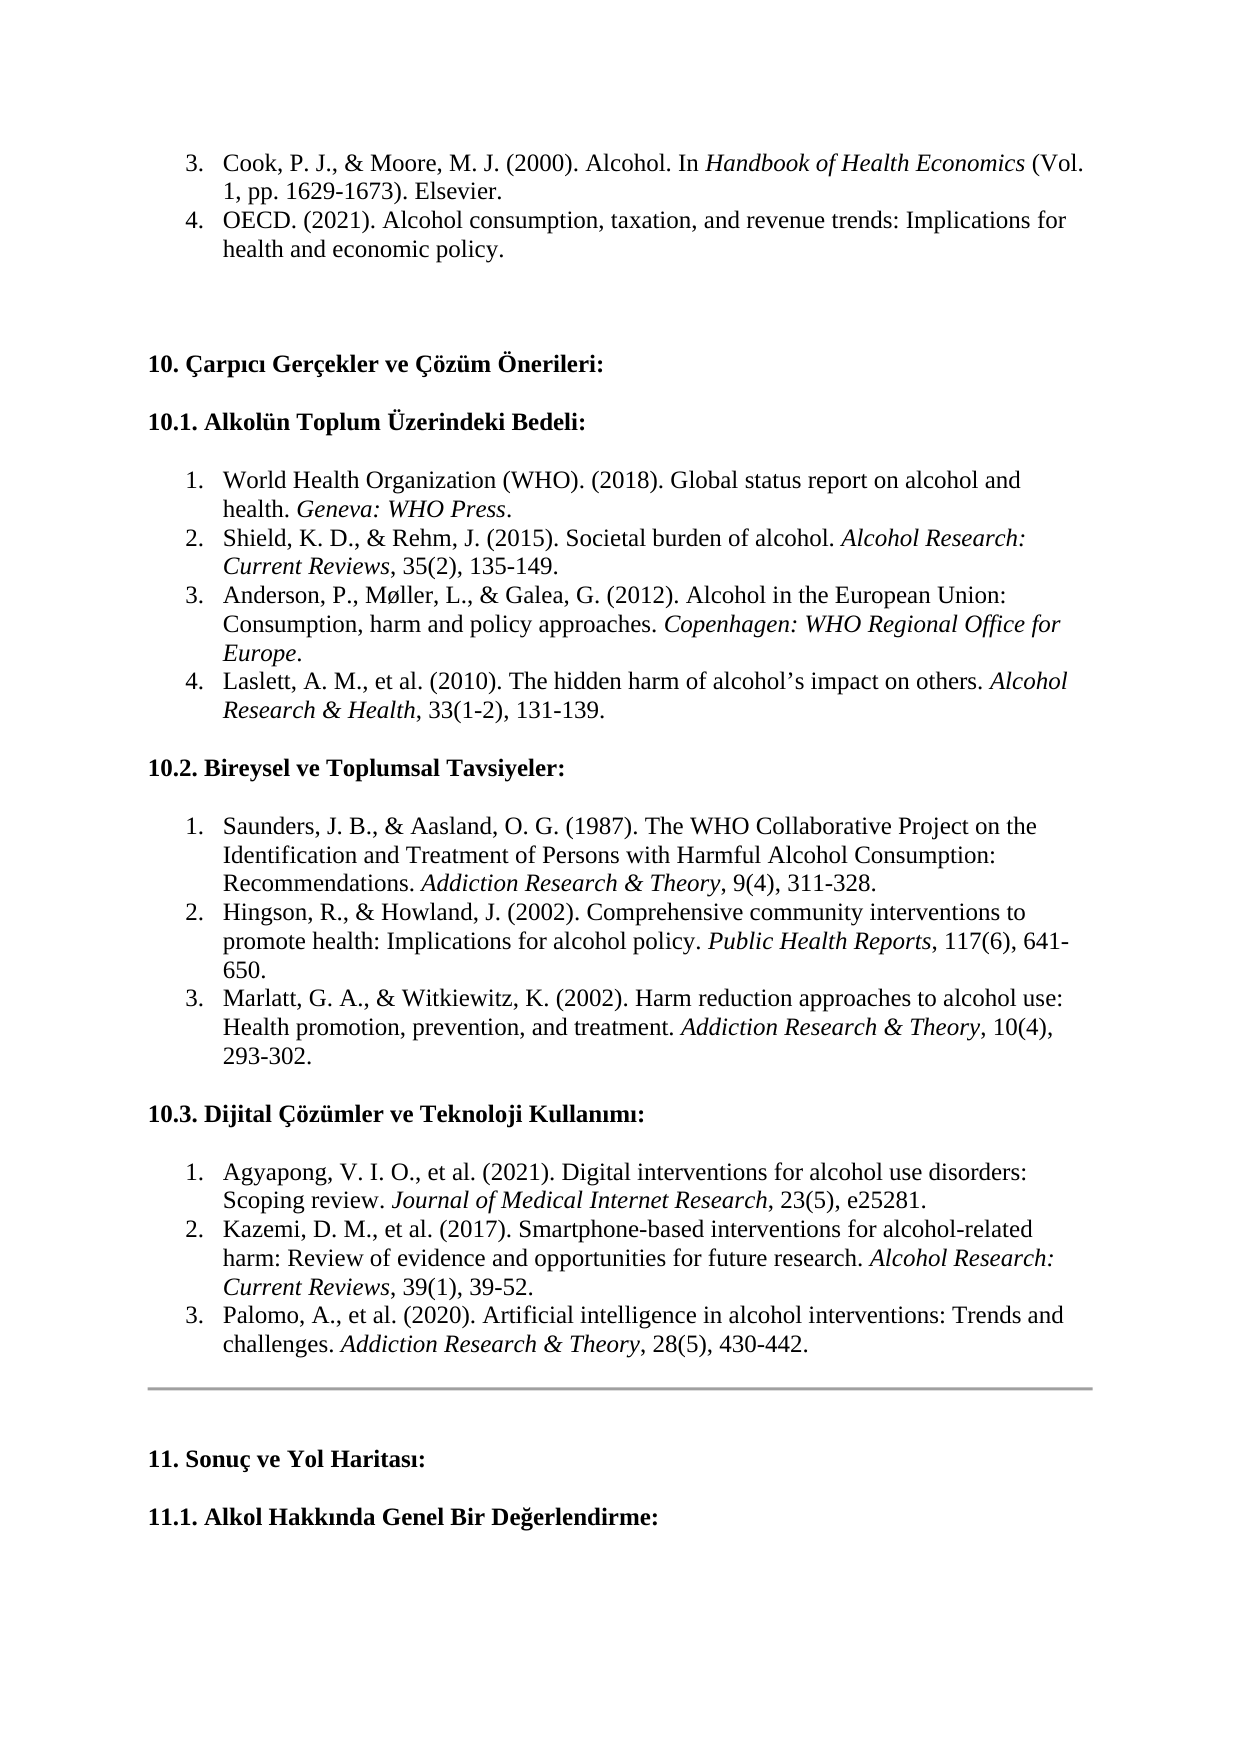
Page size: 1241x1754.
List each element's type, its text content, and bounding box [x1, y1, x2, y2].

list OECD. (2021). Alcohol consumption, taxation, and revenue trends: Implications for health and economic policy. [185, 205, 1093, 263]
text 11.1. Alkol Hakkında Genel Bir Değerlendirme: [148, 1502, 1093, 1531]
list Laslett, A. M., et al. (2010). The hidden harm of alcohol’s impact on others. Alcohol Research & Health, 33(1-2), 131-139. [185, 666, 1093, 724]
list Shield, K. D., & Rehm, J. (2015). Societal burden of alcohol. Alcohol Research: Current Reviews, 35(2), 135-149. [185, 523, 1093, 580]
list Marlatt, G. A., & Witkiewitz, K. (2002). Harm reduction approaches to alcohol use: Health promotion, prevention, and treatment. Addiction Research & Theory, 10(4), 293-302. [185, 983, 1093, 1070]
list Saunders, J. B., & Aasland, O. G. (1987). The WHO Collaborative Project on the Identification and Treatment of Persons with Harmful Alcohol Consumption: Recommendations. Addiction Research & Theory, 9(4), 311-328. [185, 811, 1093, 897]
list Kazemi, D. M., et al. (2017). Smartphone-based interventions for alcohol-related harm: Review of evidence and opportunities for future research. Alcohol Research: Current Reviews, 39(1), 39-52. [185, 1214, 1093, 1301]
text 10.3. Dijital Çözümler ve Teknoloji Kullanımı: [148, 1099, 1093, 1128]
list Agyapong, V. I. O., et al. (2021). Digital interventions for alcohol use disorders: Scoping review. Journal of Medical Internet Research, 23(5), e25281. [185, 1157, 1093, 1214]
list Cook, P. J., & Moore, M. J. (2000). Alcohol. In Handbook of Health Economics (Vol. 1, pp. 1629-1673). Elsevier. [185, 148, 1093, 205]
text 11. Sonuç ve Yol Haritası: [148, 1444, 1093, 1473]
text 10. Çarpıcı Gerçekler ve Çözüm Önerileri: [148, 349, 1093, 378]
list Hingson, R., & Howland, J. (2002). Comprehensive community interventions to promote health: Implications for alcohol policy. Public Health Reports, 117(6), 641-650. [185, 897, 1093, 983]
list Palomo, A., et al. (2020). Artificial intelligence in alcohol interventions: Trends and challenges. Addiction Research & Theory, 28(5), 430-442. [185, 1301, 1093, 1358]
text 10.2. Bireysel ve Toplumsal Tavsiyeler: [148, 753, 1093, 782]
list World Health Organization (WHO). (2018). Global status report on alcohol and health. Geneva: WHO Press. [185, 465, 1093, 523]
list Anderson, P., Møller, L., & Galea, G. (2012). Alcohol in the European Union: Consumption, harm and policy approaches. Copenhagen: WHO Regional Office for Europe. [185, 580, 1093, 666]
text 10.1. Alkolün Toplum Üzerindeki Bedeli: [148, 407, 1093, 436]
